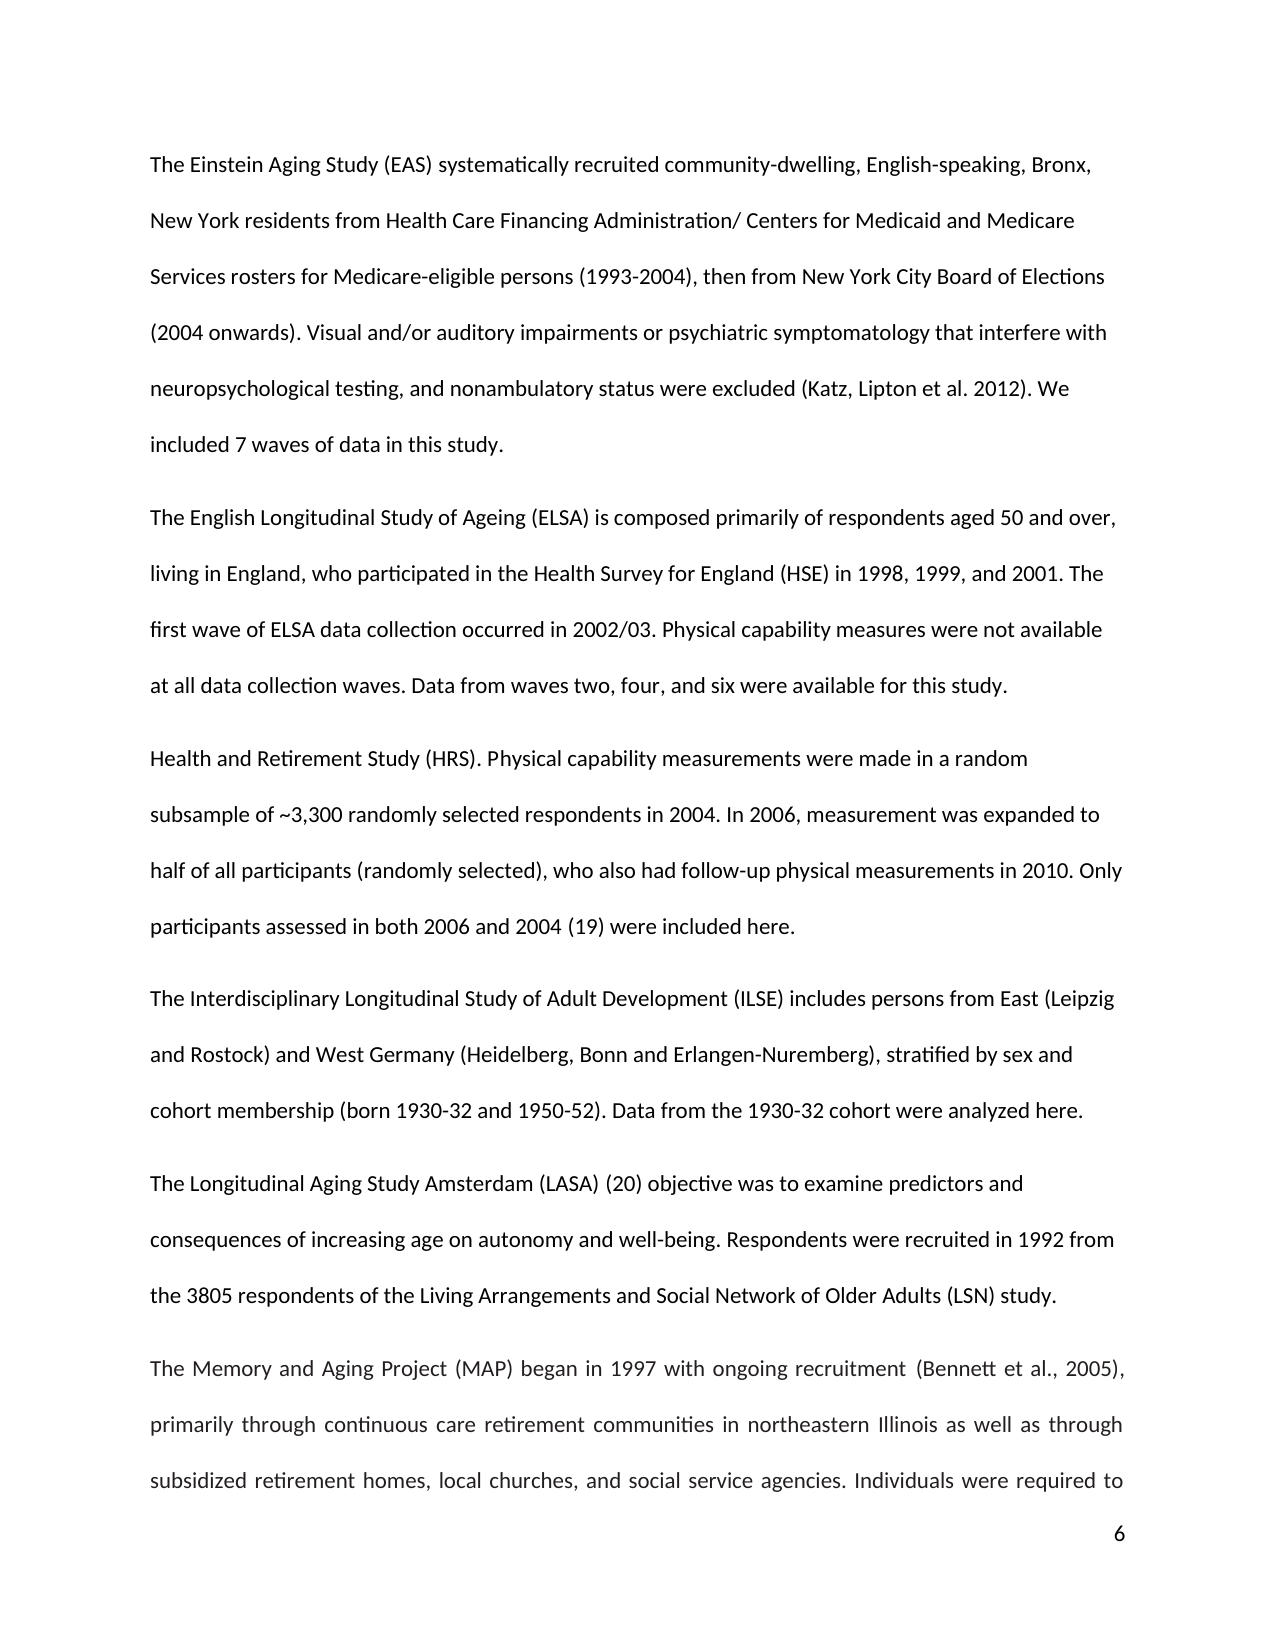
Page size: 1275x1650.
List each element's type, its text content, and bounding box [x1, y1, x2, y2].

text The Einstein Aging Study (EAS) systematically recruited community-dwelling, English-speaking, Bronx, New York residents from Health Care Financing Administration/ Centers for Medicaid and Medicare Services rosters for Medicare-eligible persons (1993-2004), then from New York City Board of Elections (2004 onwards). Visual and/or auditory impairments or psychiatric symptomatology that interfere with neuropsychological testing, and nonambulatory status were excluded (Katz, Lipton et al. 2012). We included 7 waves of data in this study. [150, 150, 1125, 458]
text The English Longitudinal Study of Ageing (ELSA) is composed primarily of respondents aged 50 and over, living in England, who participated in the Health Survey for England (HSE) in 1998, 1999, and 2001. The first wave of ELSA data collection occurred in 2002/03. Physical capability measures were not available at all data collection waves. Data from waves two, four, and six were available for this study. [150, 503, 1125, 699]
text The Interdisciplinary Longitudinal Study of Adult Development (ILSE) includes persons from East (Leipzig and Rostock) and West Germany (Heidelberg, Bonn and Erlangen-Nuremberg), stratified by sex and cohort membership (born 1930-32 and 1950-52). Data from the 1930-32 cohort were analyzed here. [150, 984, 1125, 1125]
text The Longitudinal Aging Study Amsterdam (LASA) (20) objective was to examine predictors and consequences of increasing age on autonomy and well-being. Respondents were recruited in 1992 from the 3805 respondents of the Living Arrangements and Social Network of Older Adults (LSN) study. [150, 1169, 1125, 1309]
text Health and Retirement Study (HRS). Physical capability measurements were made in a random subsample of ~3,300 randomly selected respondents in 2004. In 2006, measurement was expanded to half of all participants (randomly selected), who also had follow-up physical measurements in 2010. Only participants assessed in both 2006 and 2004 (19) were included here. [150, 744, 1125, 940]
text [150, 1354, 1125, 1494]
